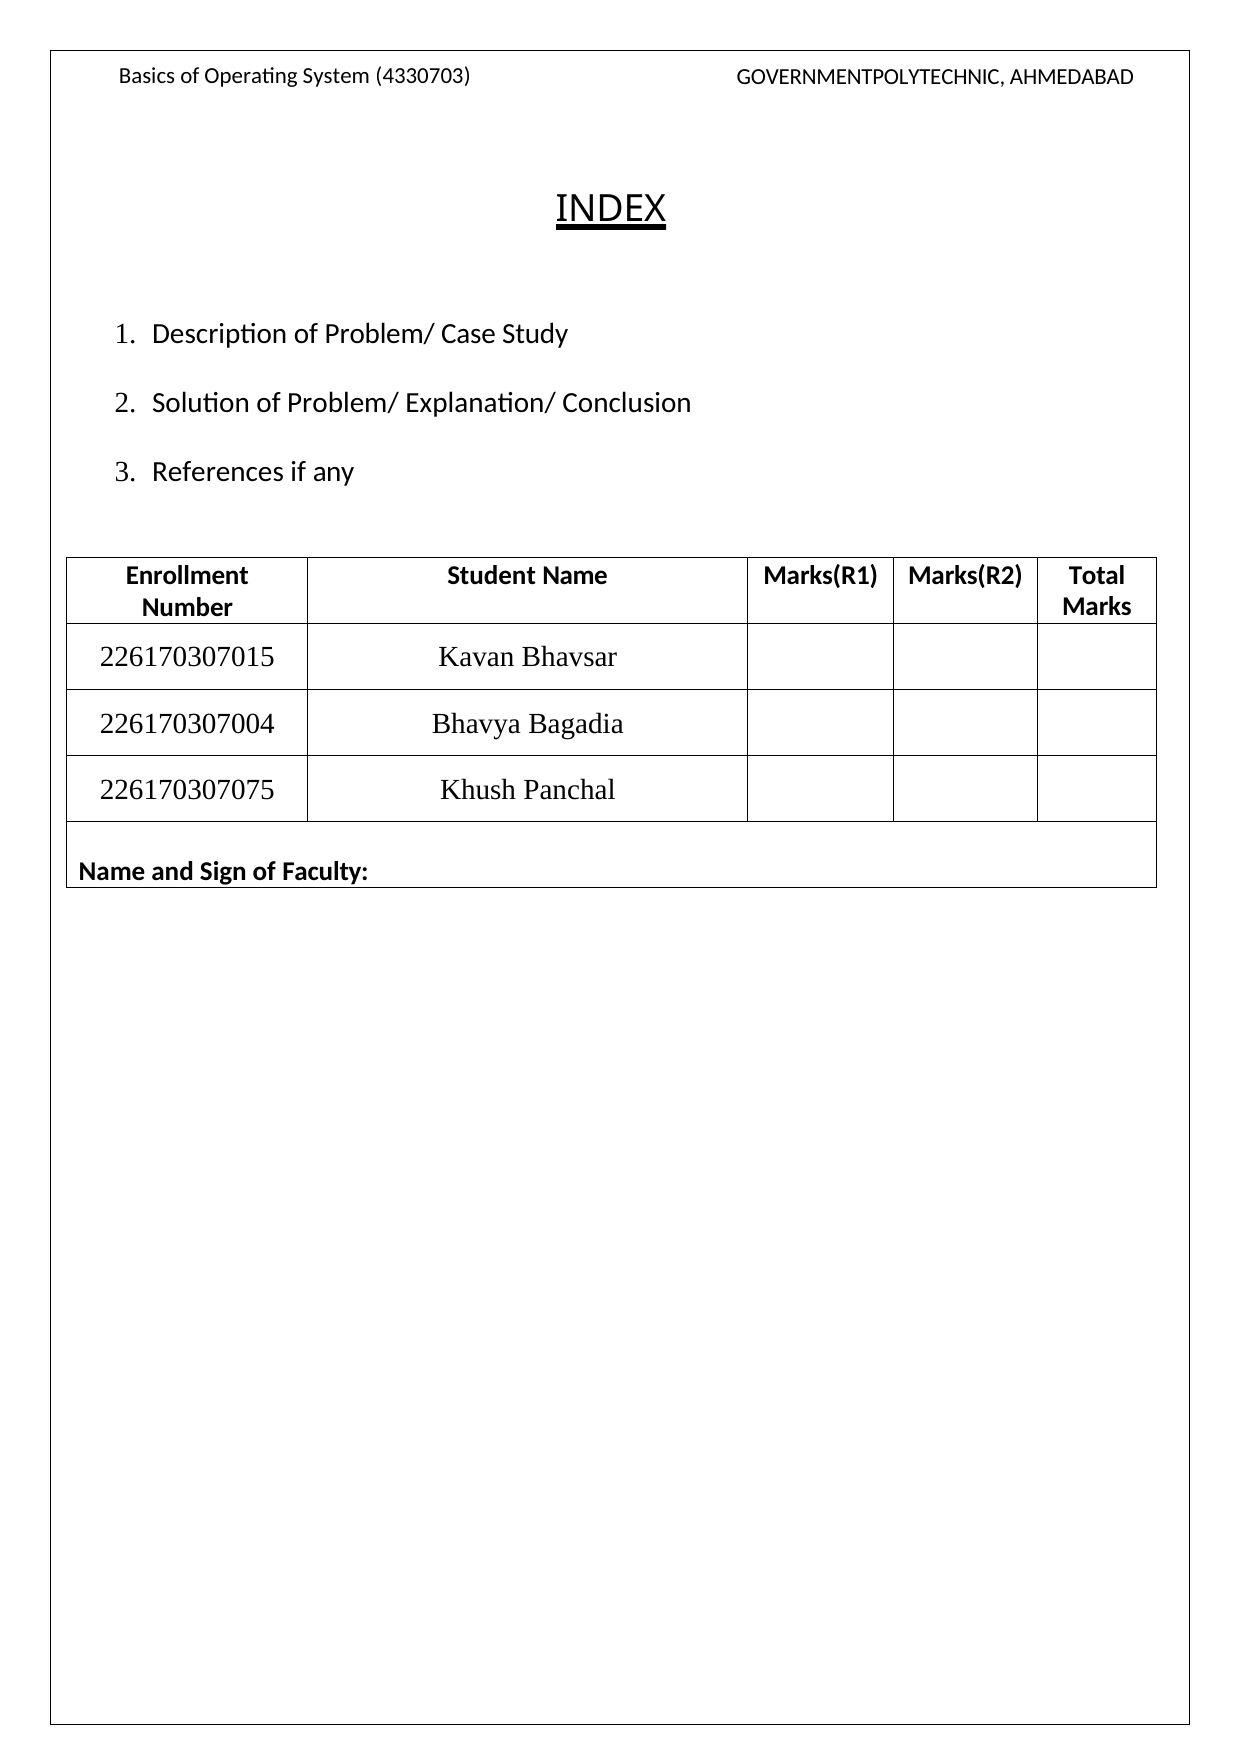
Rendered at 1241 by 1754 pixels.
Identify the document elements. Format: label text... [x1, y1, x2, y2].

table_cell [748, 624, 893, 689]
table_cell [1038, 624, 1156, 689]
table_cell [894, 690, 1037, 755]
list Solution of Problem/ Explanation/ Conclusion [114, 384, 1167, 420]
table_header Marks(R2) [894, 558, 1037, 623]
table_cell 226170307015 [67, 624, 307, 689]
table_cell [894, 756, 1037, 821]
table_header Marks(R1) [748, 558, 893, 623]
table_header Student Name [308, 558, 747, 623]
table_cell Khush Panchal [308, 756, 747, 821]
subtitle INDEX [54, 181, 1167, 232]
table_cell [1038, 756, 1156, 821]
table_header Enrollment Number [67, 558, 307, 623]
table_cell Name and Sign of Faculty: [67, 822, 1156, 887]
table_cell 226170307004 [67, 690, 307, 755]
list References if any [114, 453, 1167, 489]
table_cell [748, 756, 893, 821]
table_cell [1038, 690, 1156, 755]
table_cell Kavan Bhavsar [308, 624, 747, 689]
table_cell 226170307075 [67, 756, 307, 821]
table_header Total Marks [1038, 558, 1156, 623]
list Description of Problem/ Case Study [114, 315, 1167, 351]
table_cell Bhavya Bagadia [308, 690, 747, 755]
table_cell [894, 624, 1037, 689]
table_cell [748, 690, 893, 755]
